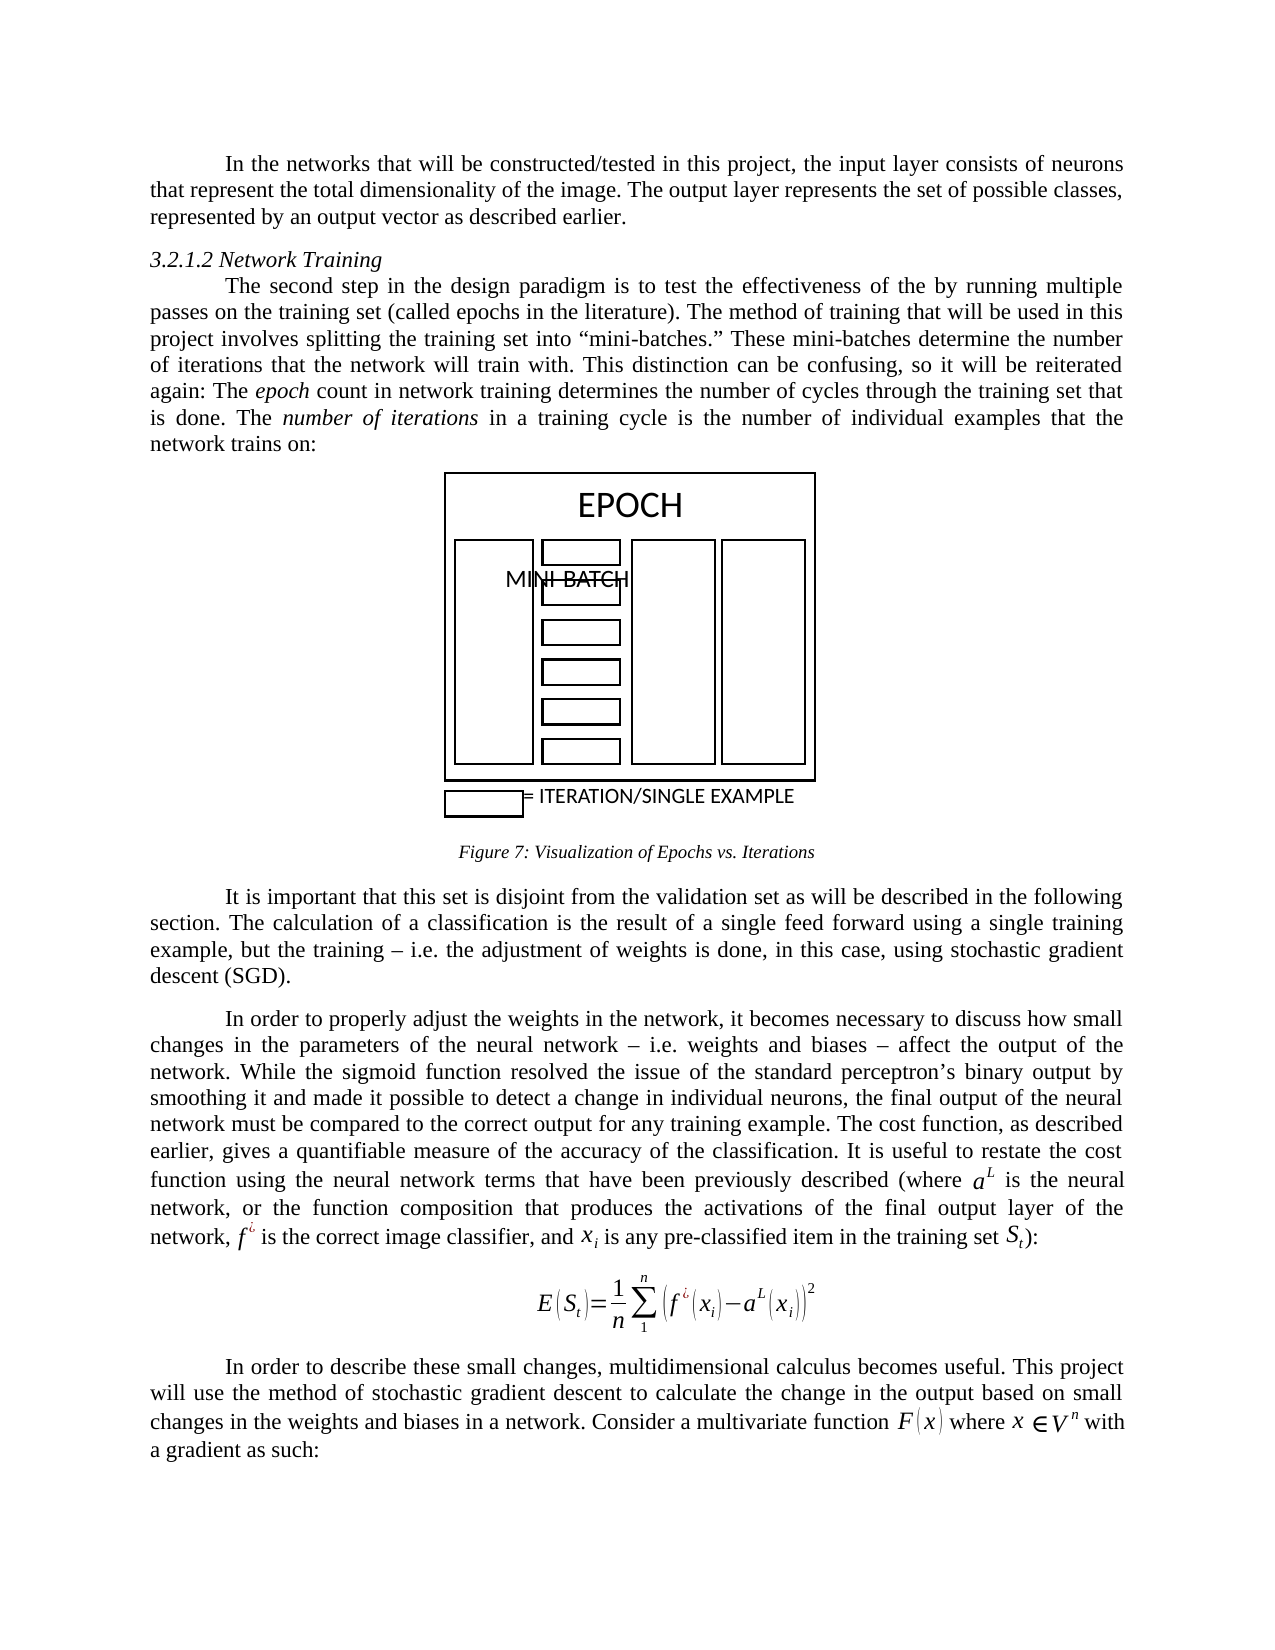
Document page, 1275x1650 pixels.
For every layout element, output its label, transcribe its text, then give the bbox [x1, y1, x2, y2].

text Figure 7: Visualization of Epochs vs. Iterations [150, 841, 1125, 862]
text It is important that this set is disjoint from the validation set as will be described in the following section. The calculation of a classification is the result of a single feed forward using a single training example, but the training – i.e. the adjustment of weights is done, in this case, using stochastic gradient descent (SGD). [150, 883, 1125, 988]
subtitle 3.2.1.2 Network Training [150, 246, 1125, 272]
text In order to describe these small changes, multidimensional calculus becomes useful. This project will use the method of stochastic gradient descent to calculate the change in the output based on small changes in the weights and biases in a network. Consider a multivariate function where with a gradient as such: [150, 1353, 1125, 1463]
text The second step in the design paradigm is to test the effectiveness of the by running multiple passes on the training set (called epochs in the literature). The method of training that will be used in this project involves splitting the training set into “mini-batches.” These mini-batches determine the number of iterations that the network will train with. This distinction can be confusing, so it will be reiterated again: The epoch count in network training determines the number of cycles through the training set that is done. The number of iterations in a training cycle is the number of individual examples that the network trains on: [150, 272, 1125, 457]
text In the networks that will be constructed/tested in this project, the input layer consists of neurons that represent the total dimensionality of the image. The output layer represents the set of possible classes, represented by an output vector as described earlier. [150, 150, 1125, 229]
text In order to properly adjust the weights in the network, it becomes necessary to discuss how small changes in the parameters of the neural network – i.e. weights and biases – affect the output of the network. While the sigmoid function resolved the issue of the standard perceptron’s binary output by smoothing it and made it possible to detect a change in individual neurons, the final output of the neural network must be compared to the correct output for any training example. The cost function, as described earlier, gives a quantifiable measure of the accuracy of the classification. It is useful to restate the cost function using the neural network terms that have been previously described (where is the neural network, or the function composition that produces the activations of the final output layer of the network, is the correct image classifier, and is any pre-classified item in the training set ): [150, 1005, 1125, 1252]
